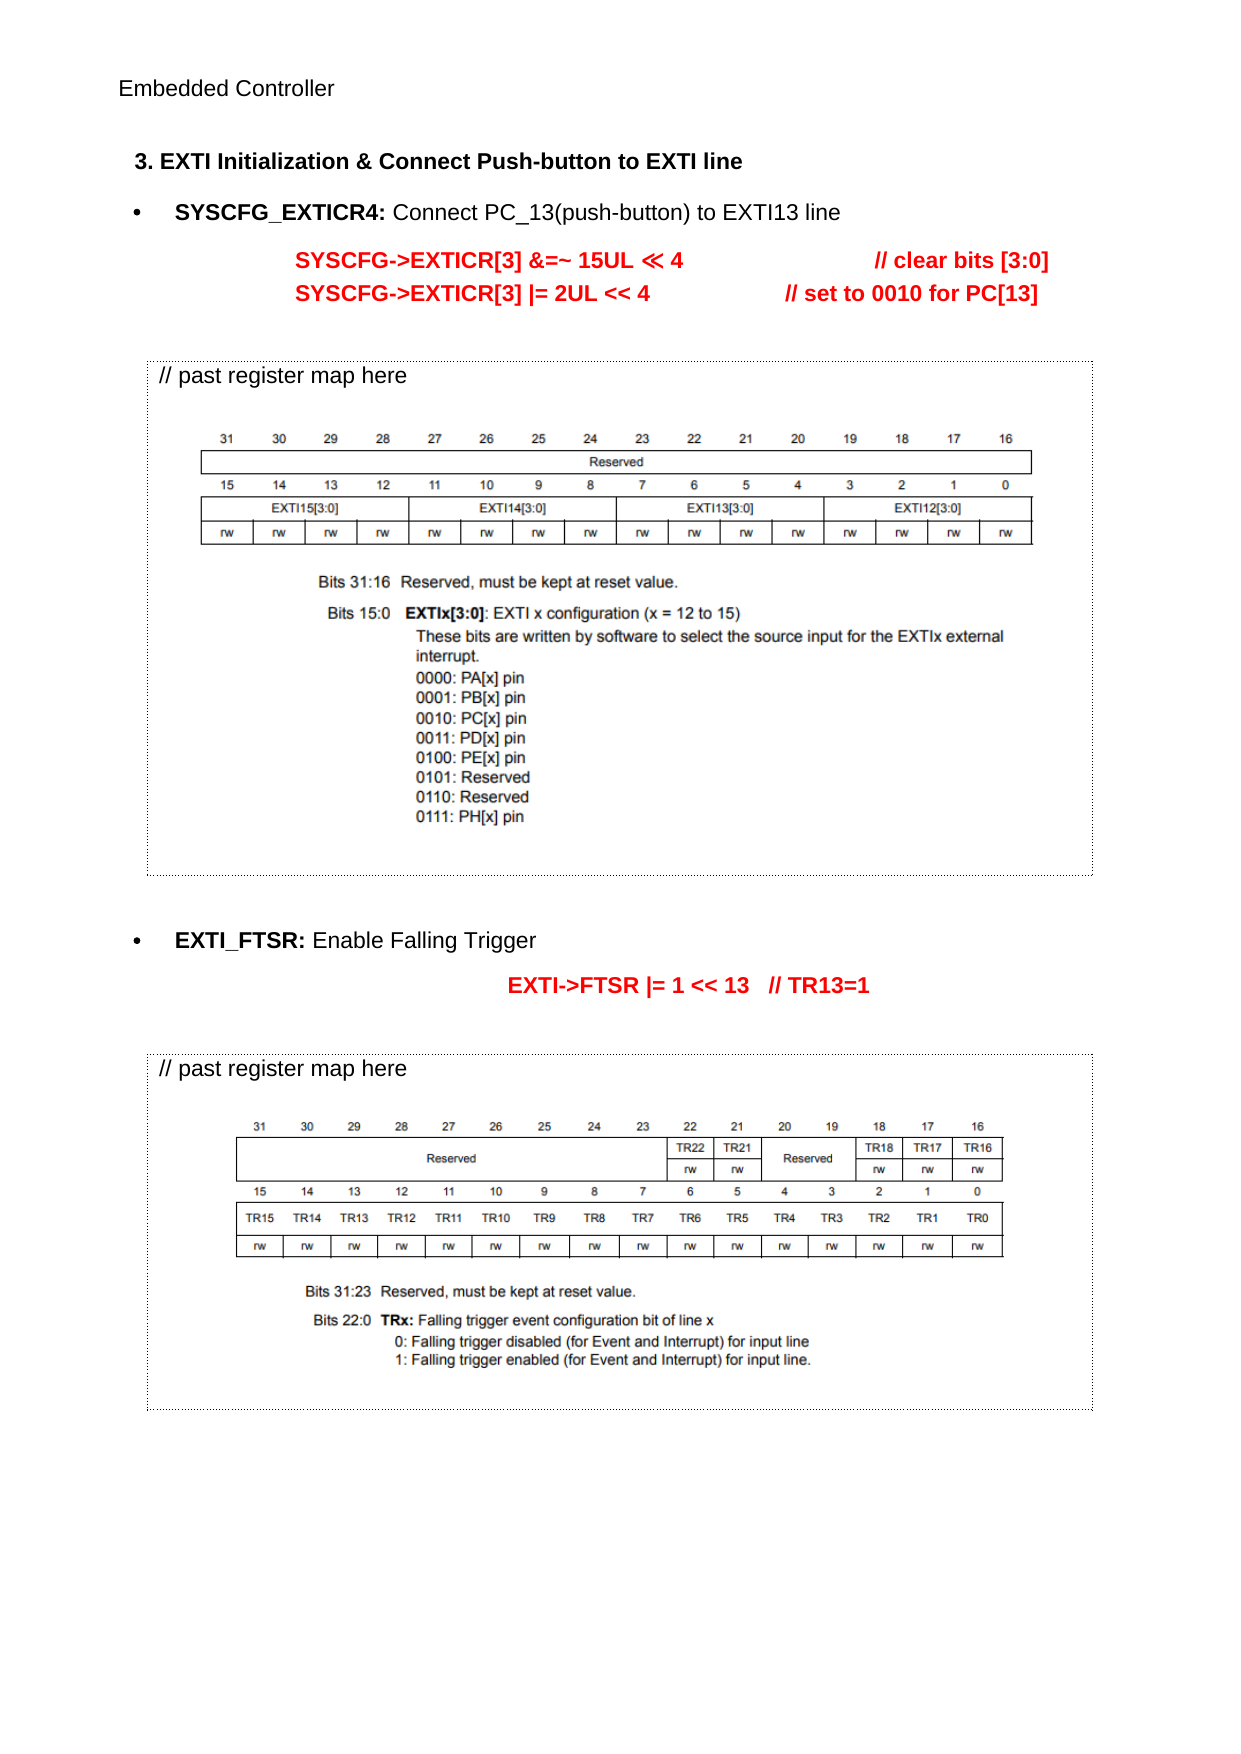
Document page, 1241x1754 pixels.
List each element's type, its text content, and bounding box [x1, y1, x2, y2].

text 3. EXTI Initialization & Connect Push-button to EXTI line [134, 148, 1093, 174]
list EXTI->FTSR |= 1 << 13 // TR13=1 [285, 972, 1093, 999]
list SYSCFG_EXTICR4: Connect PC_13(push-button) to EXTI13 line [133, 199, 1093, 225]
list SYSCFG->EXTICR[3] &=~ 15UL ≪ 4 // clear bits [3:0] [295, 244, 1093, 275]
table_header // past register map here [148, 1054, 1093, 1409]
picture [218, 1105, 1023, 1385]
list SYSCFG->EXTICR[3] |= 2UL << 4 // set to 0010 for PC[13] [295, 280, 1093, 306]
table_header // past register map here [148, 361, 1093, 875]
list EXTI_FTSR: Enable Falling Trigger [133, 927, 1093, 954]
picture [172, 413, 1069, 851]
